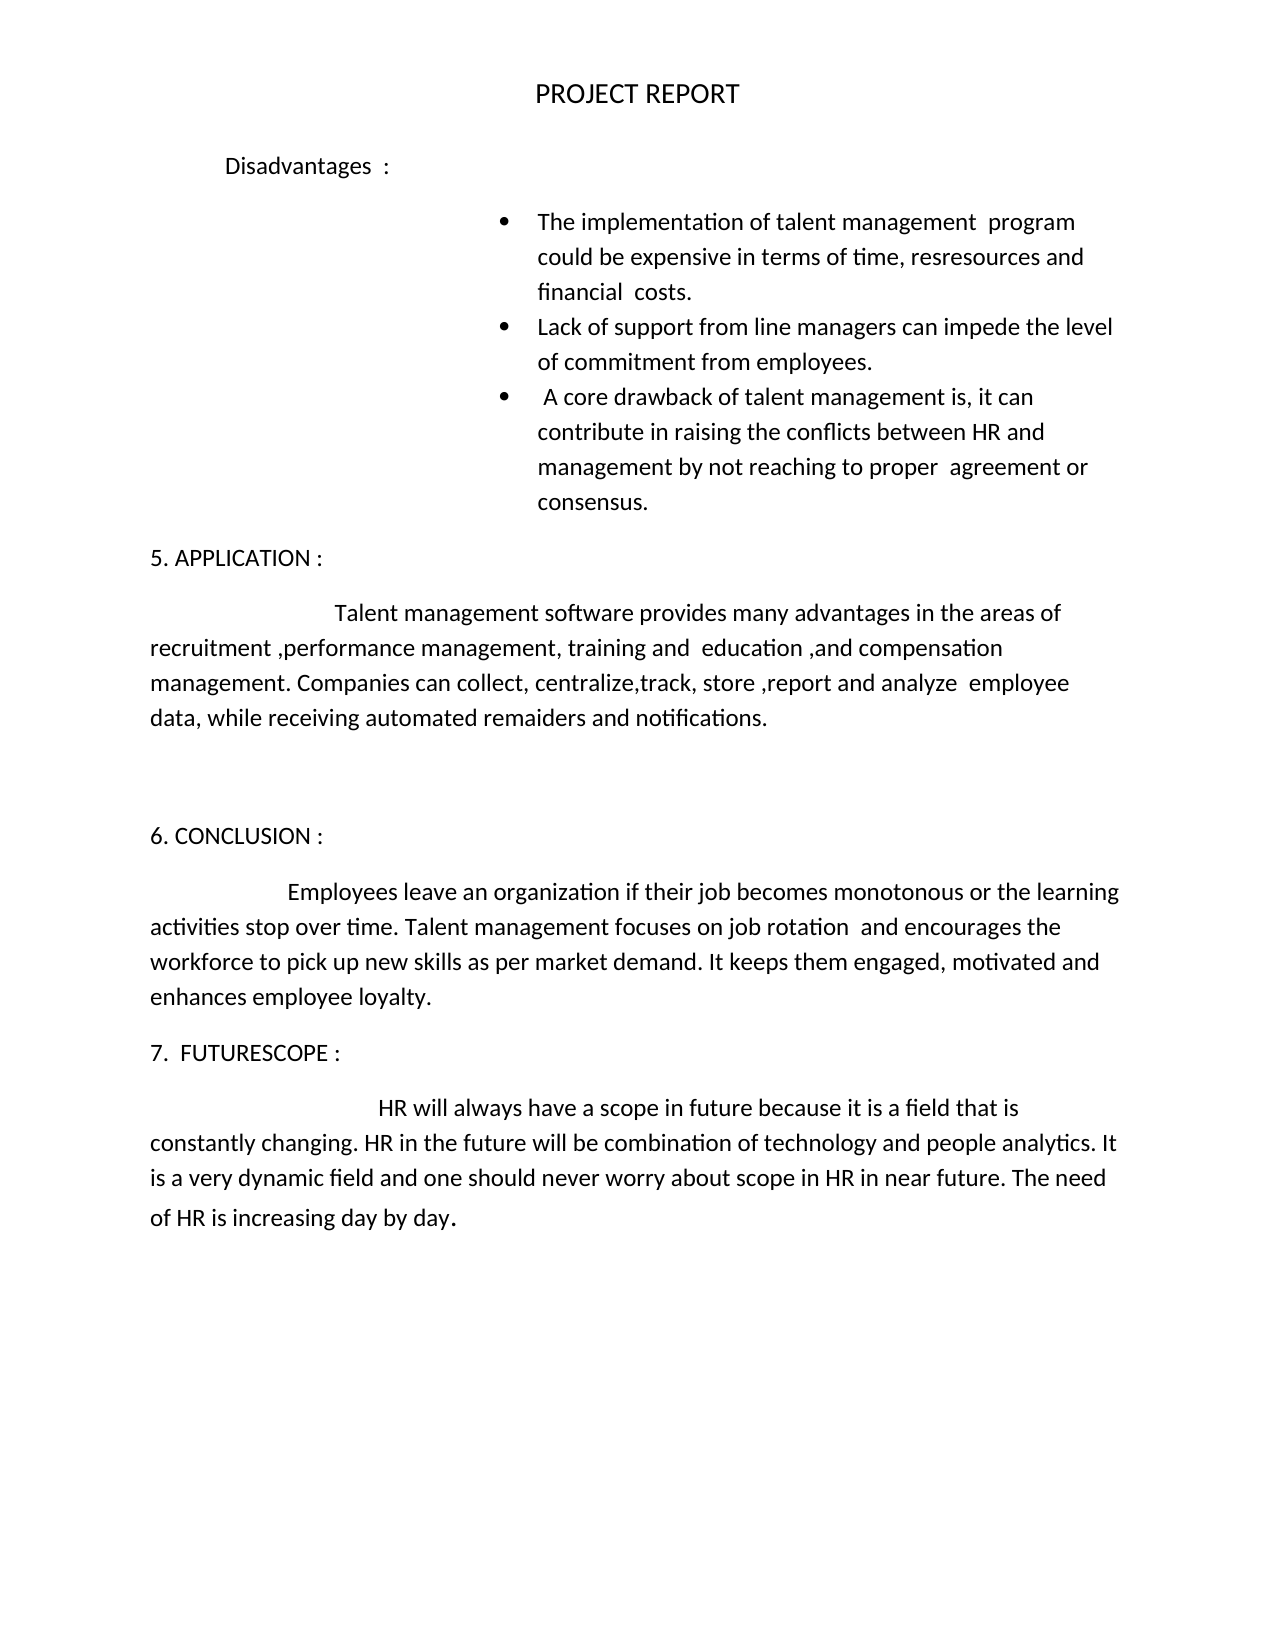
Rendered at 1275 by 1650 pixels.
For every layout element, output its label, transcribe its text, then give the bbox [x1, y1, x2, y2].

text 5. APPLICATION : [150, 542, 1125, 572]
text HR will always have a scope in future because it is a field that is constantly changing. HR in the future will be combination of technology and people analytics. It is a very dynamic field and one should never worry about scope in HR in near future. The need of HR is increasing day by day. [150, 1093, 1125, 1234]
list A core drawback of talent management is, it can contribute in raising the conflicts between HR and management by not reaching to proper agreement or consensus. [500, 381, 1125, 516]
text 7. FUTURESCOPE : [150, 1037, 1125, 1067]
list Lack of support from line managers can impede the level of commitment from employees. [500, 311, 1125, 376]
text 6. CONCLUSION : [150, 820, 1125, 851]
text Disadvantages : [150, 150, 1125, 181]
text Employees leave an organization if their job becomes monotonous or the learning activities stop over time. Talent management focuses on job rotation and encourages the workforce to pick up new skills as per market demand. It keeps them engaged, motivated and enhances employee loyalty. [150, 876, 1125, 1011]
text Talent management software provides many advantages in the areas of recruitment ,performance management, training and education ,and compensation management. Companies can collect, centralize,track, store ,report and analyze employee data, while receiving automated remaiders and notifications. [150, 597, 1125, 733]
list The implementation of talent management program could be expensive in terms of time, resresources and financial costs. [500, 206, 1125, 306]
